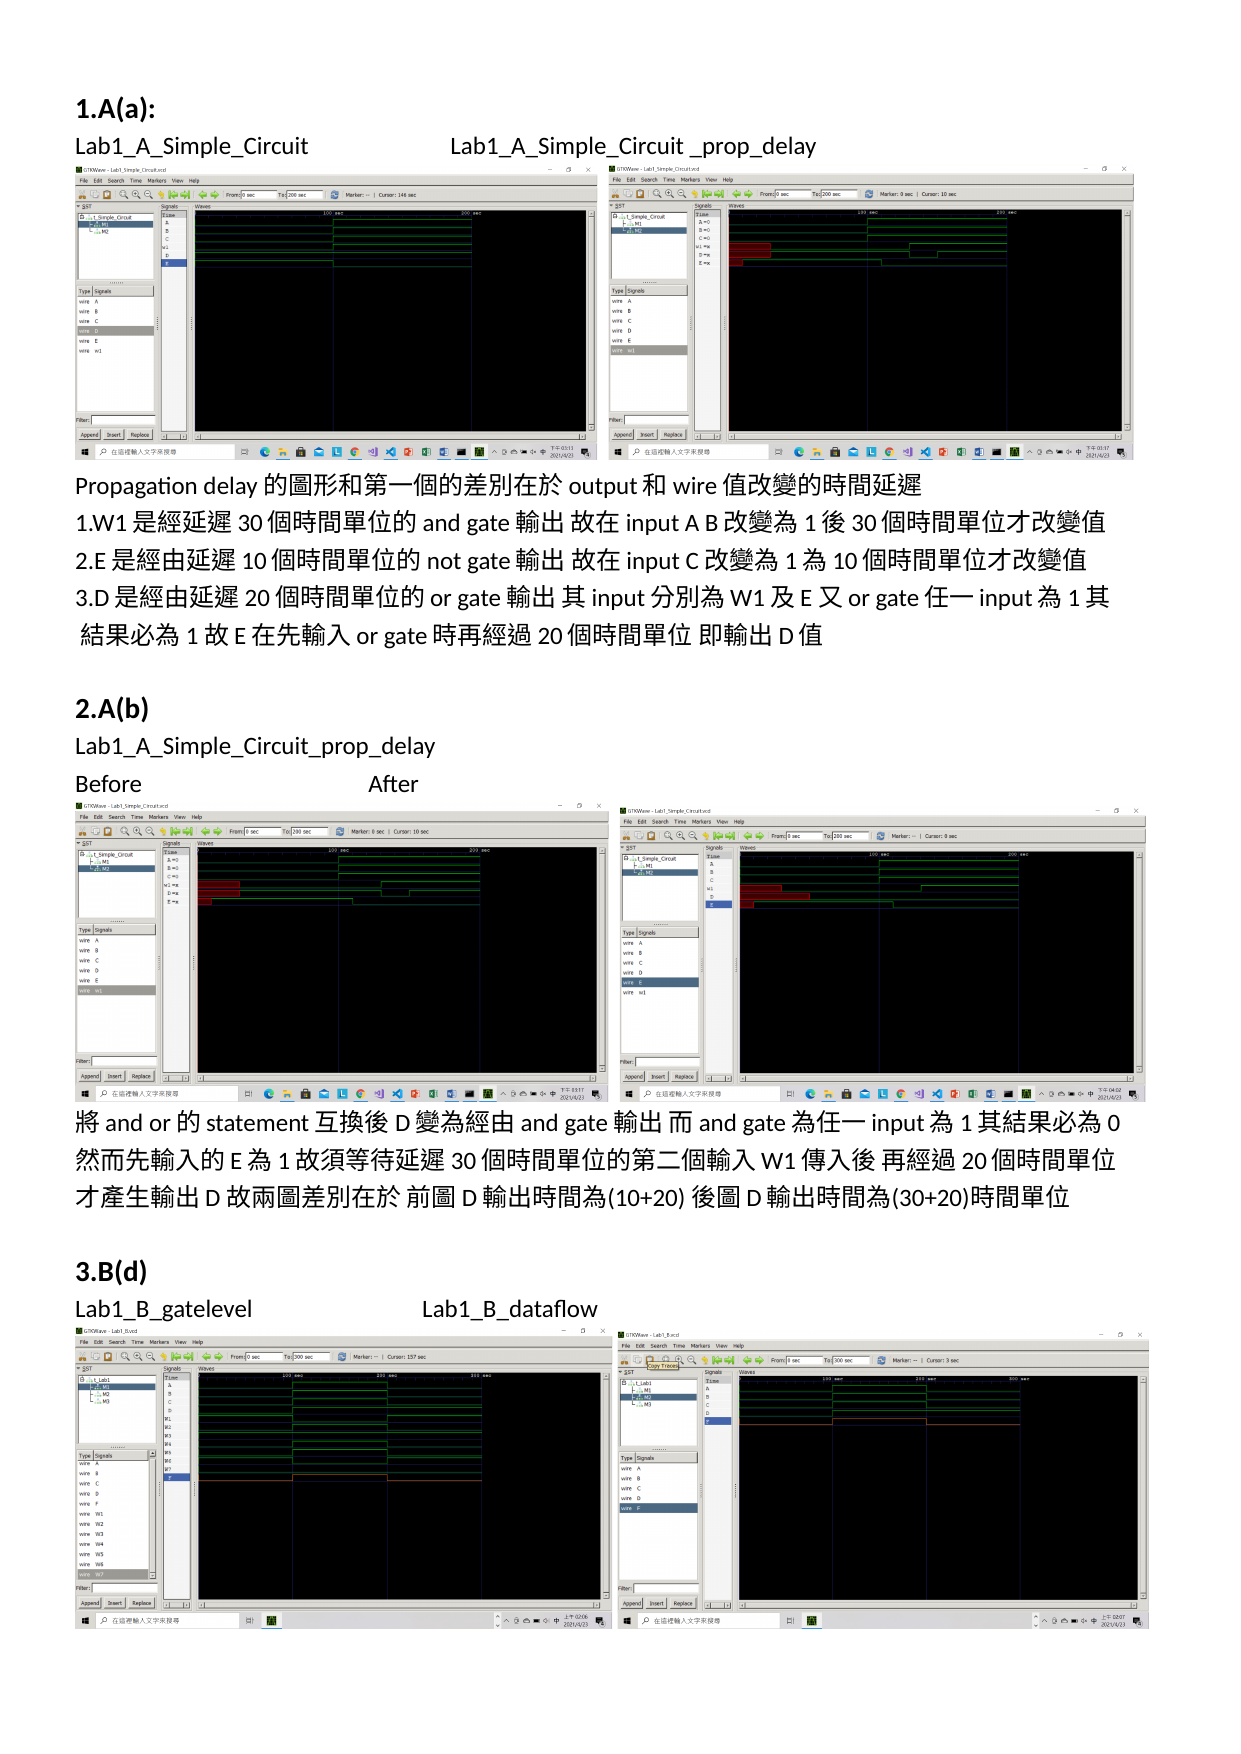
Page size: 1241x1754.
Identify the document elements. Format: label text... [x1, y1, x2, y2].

picture [608, 164, 1134, 460]
picture [75, 802, 609, 1102]
picture [617, 1330, 1149, 1629]
text 將and or的statement互換後 D變為經由and gate輸出 而and gate為任一input為1其結果必為0 [75, 1102, 1165, 1139]
text Propagation delay 的圖形和第一個的差別在於output和wire值改變的時間延遲 [75, 464, 1165, 502]
picture [75, 166, 598, 460]
text 結果必為1 故E在先輸入or gate時再經過20個時間單位 即輸出D值 [75, 614, 1165, 652]
picture [75, 1327, 613, 1629]
text 2.A(b) [75, 689, 1165, 727]
text 3.D是經由延遲20個時間單位的or gate輸出 其input分別為W1及E 又or gate任一input為1其 [75, 577, 1165, 614]
text 2.E是經由延遲10個時間單位的not gate輸出 故在input C 改變為1為10個時間單位才改變值 [75, 539, 1165, 577]
text 3.B(d) [75, 1252, 1165, 1289]
text 1.A(a): [75, 89, 1165, 127]
text 1.W1是經延遲30個時間單位的and gate輸出 故在input A B改變為1後30個時間單位才改變值 [75, 502, 1165, 539]
text Lab1_A_Simple_Circuit_prop_delay [75, 727, 1165, 764]
text 然而先輸入的E為1 故須等待延遲30個時間單位的第二個輸入W1傳入後 再經過20個時間單位 [75, 1139, 1165, 1177]
text Lab1_B_gatelevel Lab1_B_dataflow [75, 1289, 1165, 1327]
picture [619, 806, 1146, 1102]
text Lab1_A_Simple_Circuit Lab1_A_Simple_Circuit _prop_delay [75, 127, 1165, 164]
text Before After [75, 764, 1165, 802]
text 才產生輸出D 故兩圖差別在於 前圖D輸出時間為(10+20) 後圖D輸出時間為(30+20)時間單位 [75, 1177, 1165, 1214]
